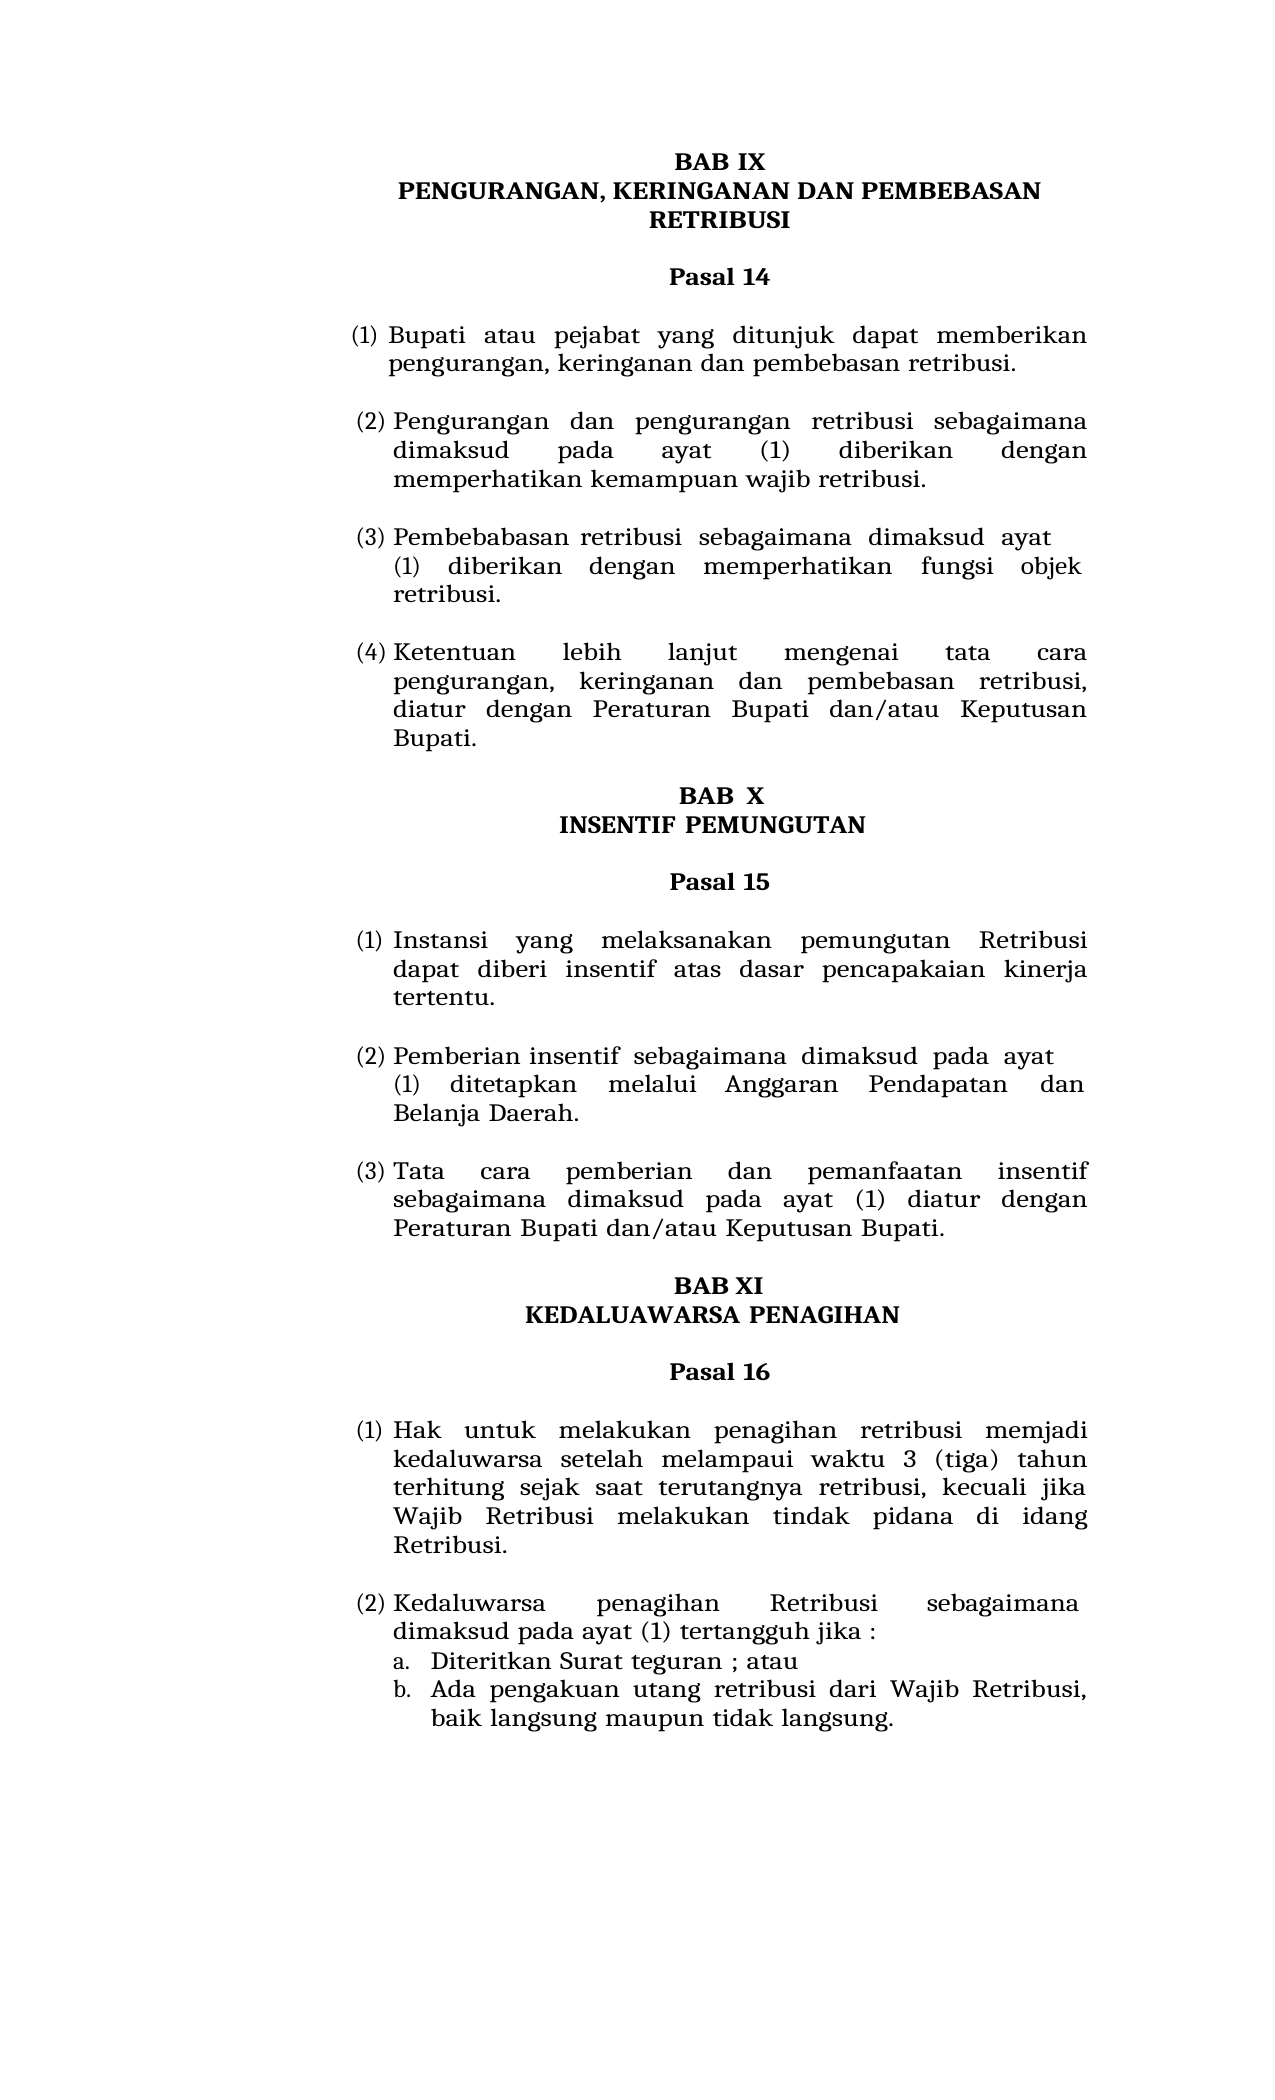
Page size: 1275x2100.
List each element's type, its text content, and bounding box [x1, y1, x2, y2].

list Bupati atau pejabat yang ditunjuk dapat memberikan pengurangan, keringanan dan pembebasan retribusi. [350, 321, 1088, 378]
text Pasal 15 [327, 868, 1112, 897]
list Diteritkan Surat teguran ; atau [393, 1646, 1139, 1675]
list ditetapkan melalui Anggaran Pendapatan dan Belanja Daerah. [393, 1070, 1087, 1128]
list Ada pengakuan utang retribusi dari Wajib Retribusi, baik langsung maupun tidak langsung. [393, 1675, 1087, 1733]
subtitle Pasal 14 [327, 263, 1112, 292]
list Pengurangan dan pengurangan retribusi sebagaimana dimaksud pada ayat (1) diberikan dengan memperhatikan kemampuan wajib retribusi. [355, 407, 1087, 493]
subtitle BAB XI KEDALUAWARSA PENAGIHAN [525, 1272, 946, 1329]
list Instansi yang melaksanakan pemungutan Retribusi dapat diberi insentif atas dasar pencapakaian kinerja tertentu. [355, 926, 1087, 1012]
text PENGURANGAN, KERINGANAN DAN PEMBEBASAN RETRIBUSI [327, 177, 1112, 234]
list Pemberian insentif sebagaimana dimaksud pada ayat [355, 1041, 1139, 1070]
list Kedaluwarsa penagihan Retribusi sebagaimana dimaksud pada ayat (1) tertangguh jika : [355, 1588, 1087, 1646]
text Pasal 16 [327, 1358, 1112, 1387]
list Ketentuan lebih lanjut mengenai tata cara pengurangan, keringanan dan pembebasan retribusi, diatur dengan Peraturan Bupati dan/atau Keputusan Bupati. [355, 638, 1087, 753]
subtitle BAB IX [327, 147, 1112, 177]
list Tata cara pemberian dan pemanfaatan insentif sebagaimana dimaksud pada ayat (1) diatur dengan Peraturan Bupati dan/atau Keputusan Bupati. [355, 1157, 1088, 1243]
subtitle BAB X INSENTIF PEMUNGUTAN [559, 782, 883, 839]
list diberikan dengan memperhatikan fungsi objek retribusi. [393, 552, 1086, 609]
list Pembebabasan retribusi sebagaimana dimaksud ayat [355, 522, 1139, 552]
list Hak untuk melakukan penagihan retribusi memjadi kedaluwarsa setelah melampaui waktu 3 (tiga) tahun terhitung sejak saat terutangnya retribusi, kecuali jika Wajib Retribusi melakukan tindak pidana di idang Retribusi. [355, 1416, 1088, 1559]
